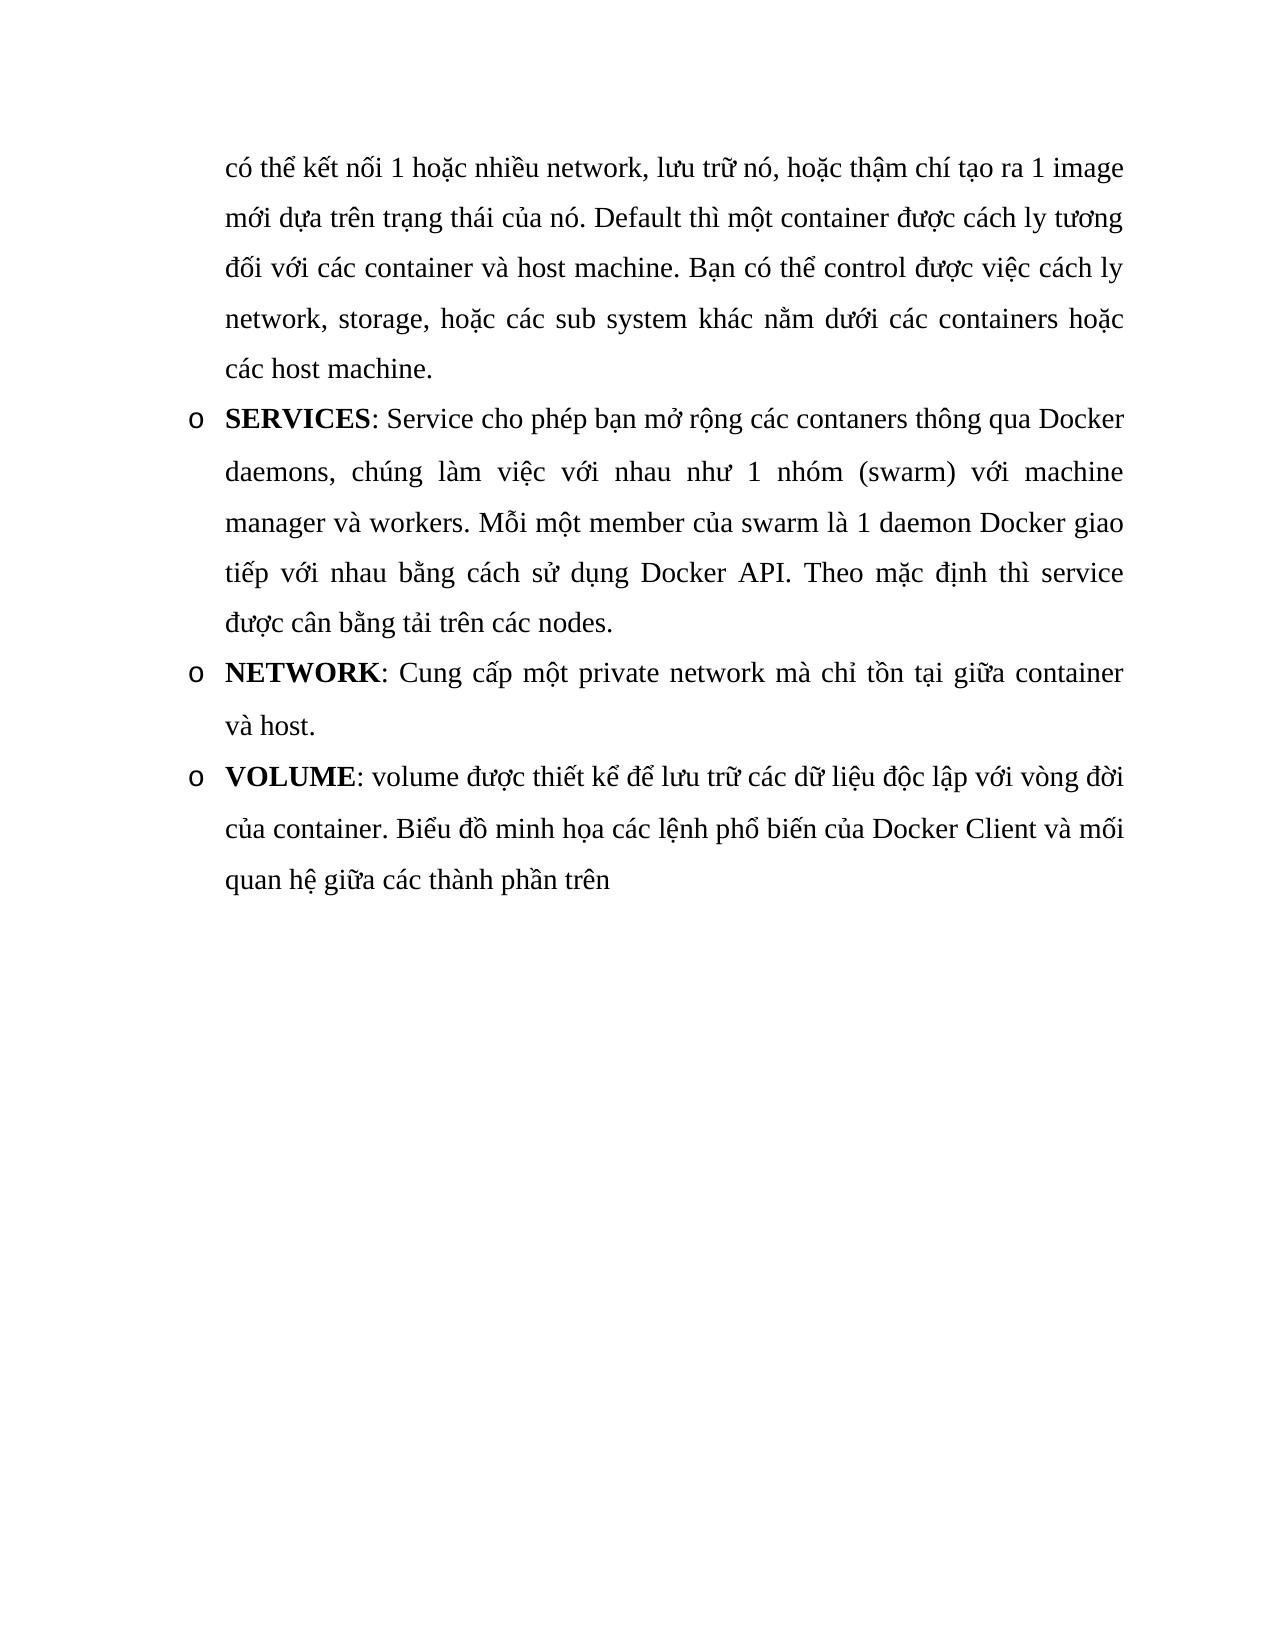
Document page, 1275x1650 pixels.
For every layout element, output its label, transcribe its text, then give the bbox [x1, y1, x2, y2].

list SERVICES: Service cho phép bạn mở rộng các contaners thông qua Docker daemons, chúng làm việc với nhau như 1 nhóm (swarm) với machine manager và workers. Mỗi một member của swarm là 1 daemon Docker giao tiếp với nhau bằng cách sử dụng Docker API. Theo mặc định thì service được cân bằng tải trên các nodes. [187, 402, 1125, 639]
list NETWORK: Cung cấp một private network mà chỉ tồn tại giữa container và host. [187, 656, 1125, 742]
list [187, 150, 1125, 385]
list VOLUME: volume được thiết kể để lưu trữ các dữ liệu độc lập với vòng đời của container. Biểu đồ minh họa các lệnh phổ biến của Docker Client và mối quan hệ giữa các thành phần trên [187, 759, 1125, 895]
